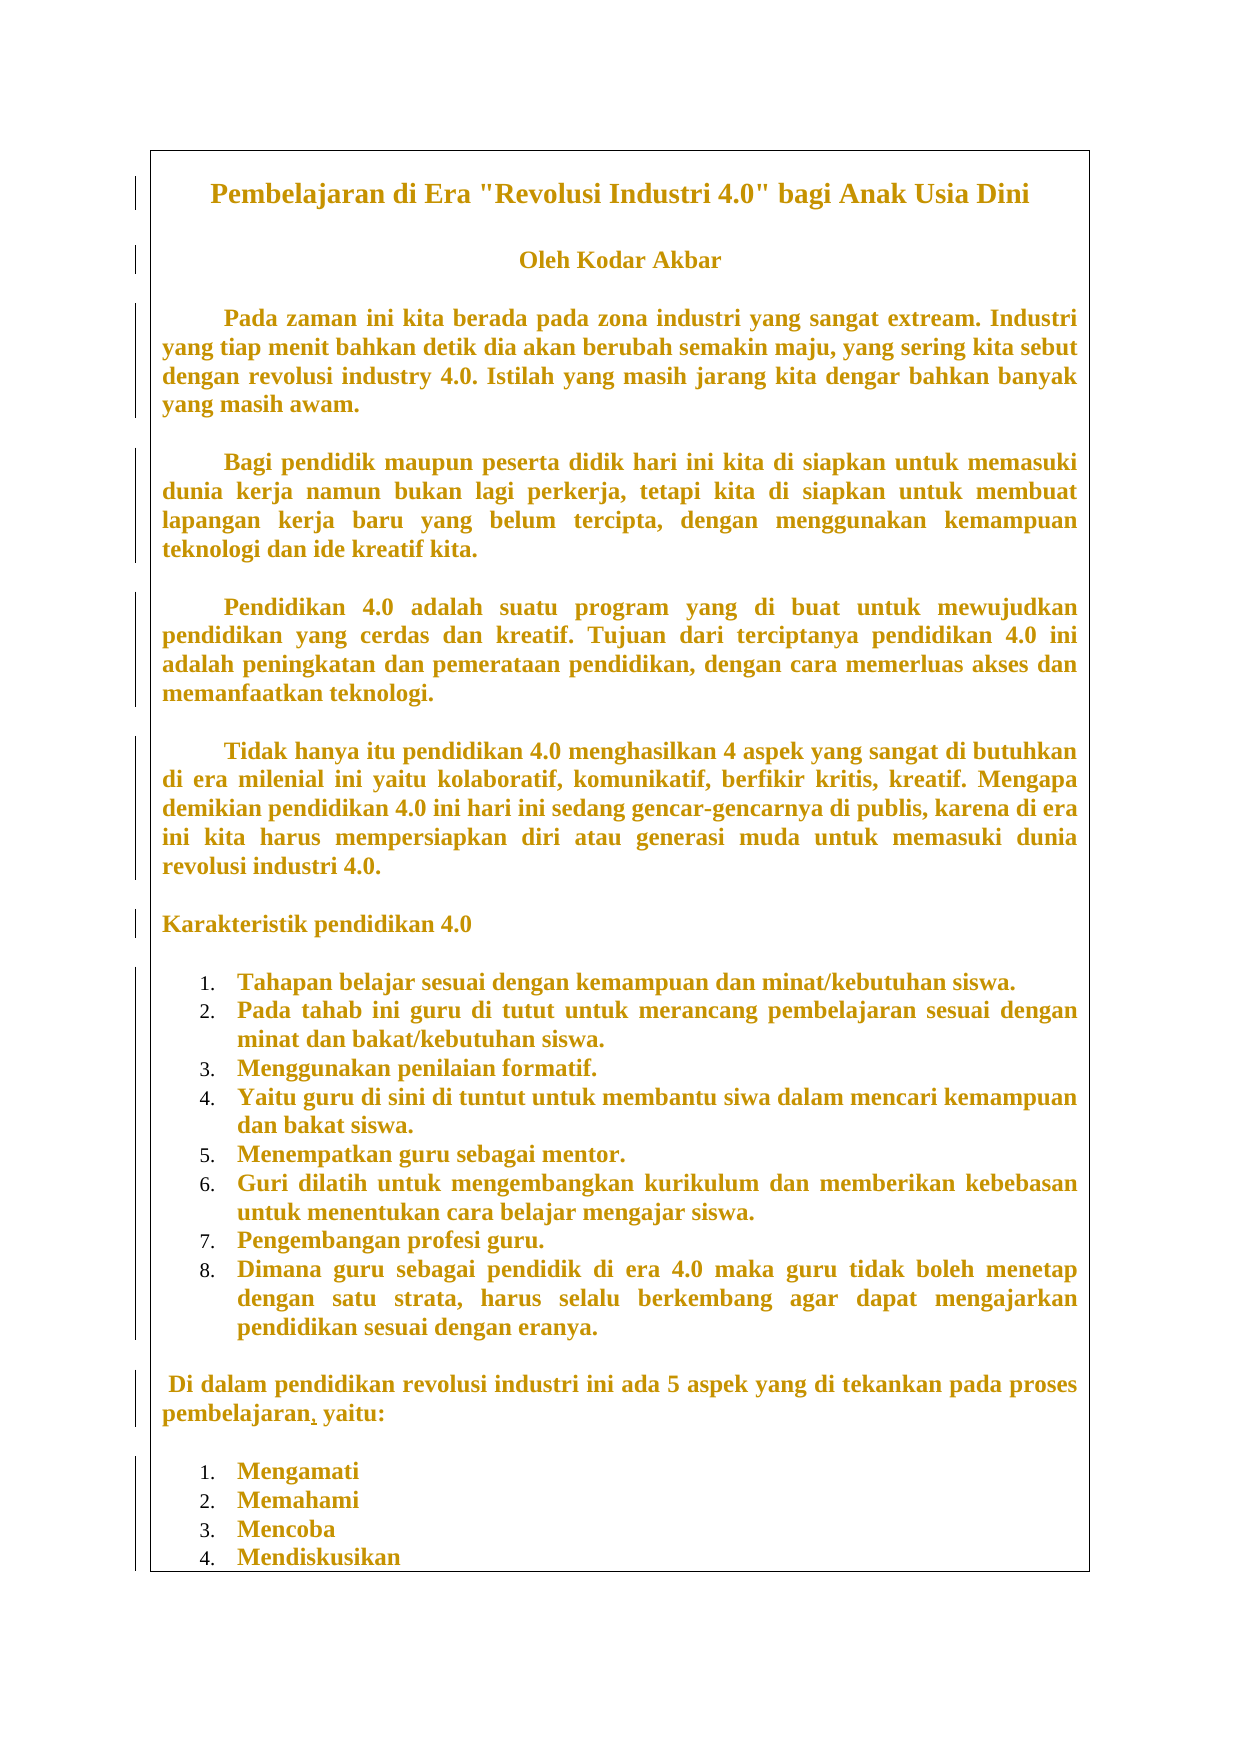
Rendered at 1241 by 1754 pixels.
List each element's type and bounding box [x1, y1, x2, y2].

table_header [151, 151, 1089, 1571]
